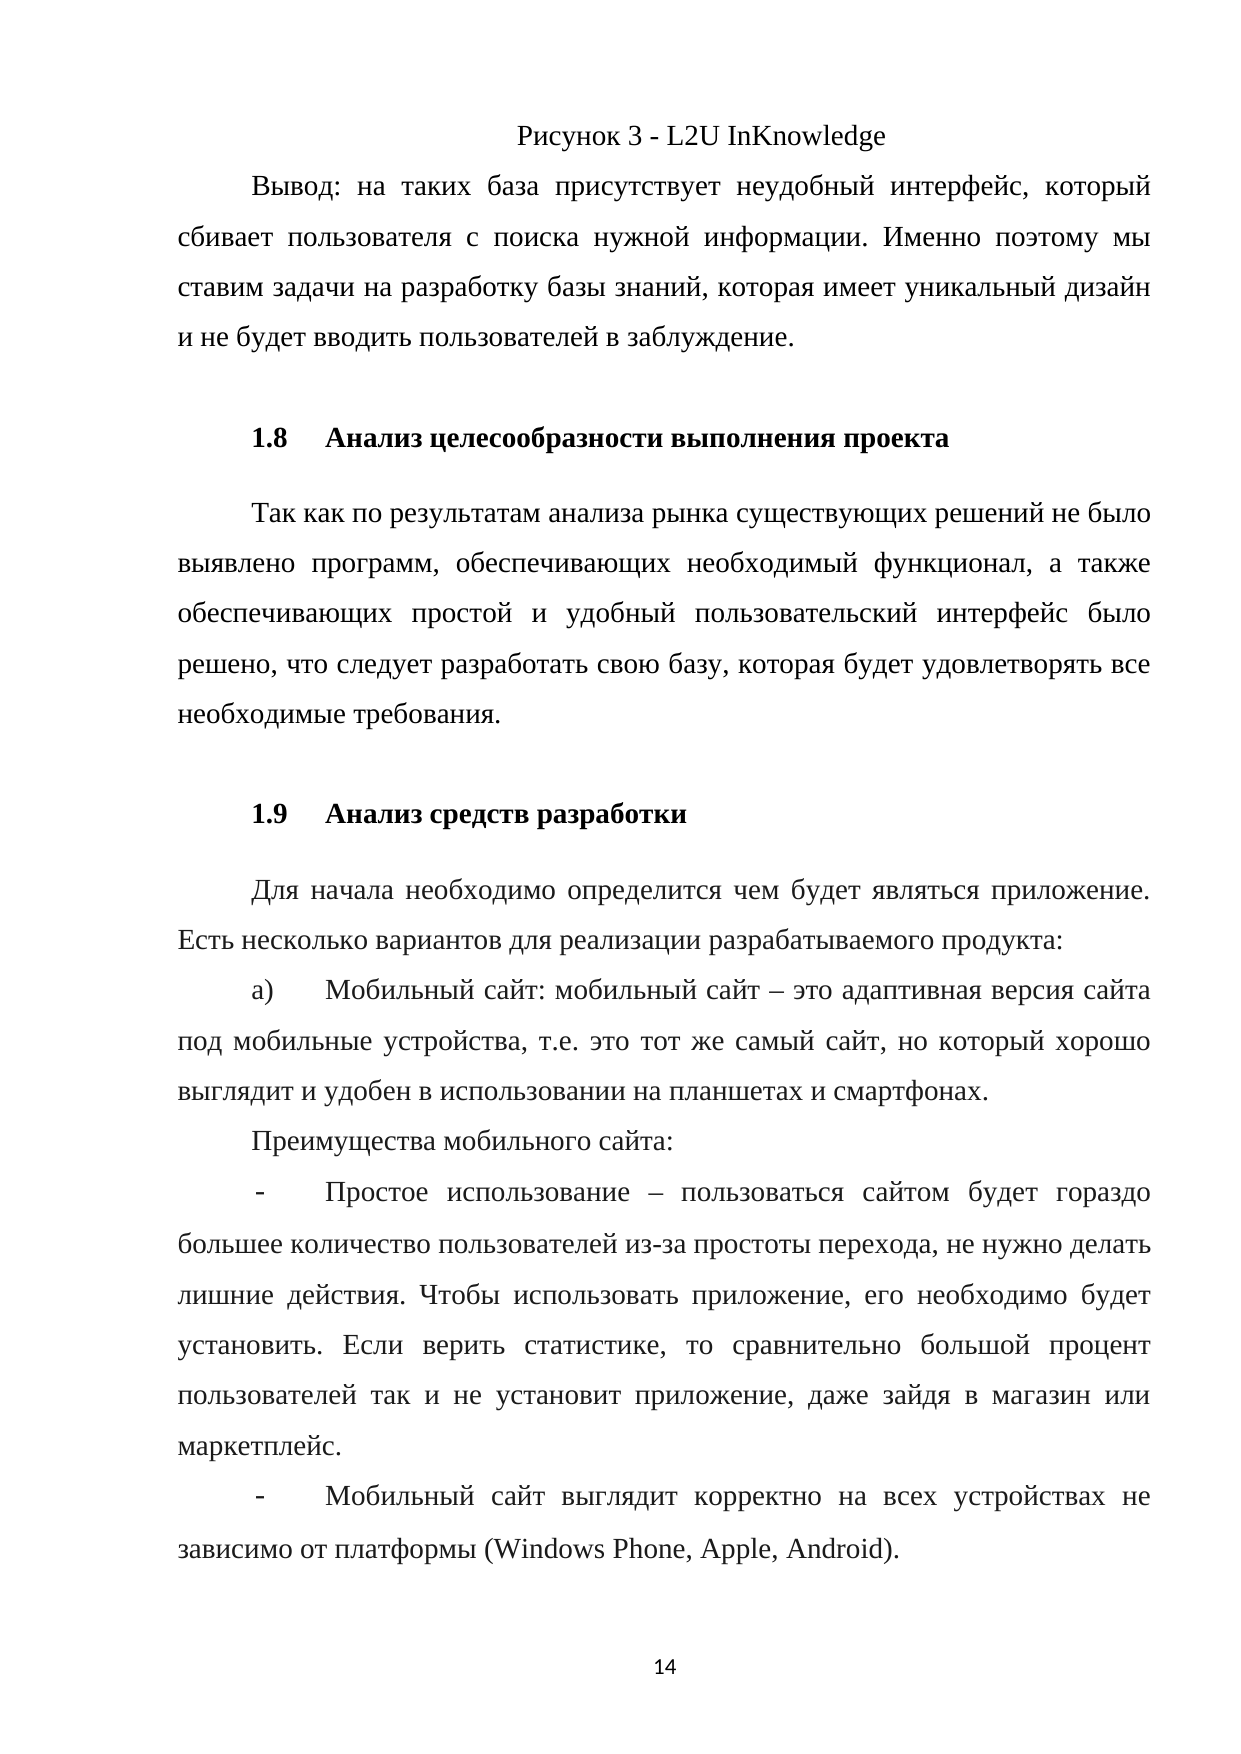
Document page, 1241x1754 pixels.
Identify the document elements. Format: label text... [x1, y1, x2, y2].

list Мобильный сайт: мобильный сайт – это адаптивная версия сайта под мобильные устройства, т.е. это тот же самый сайт, но который хорошо выглядит и удобен в использовании на планшетах и смартфонах. [177, 1056, 1152, 1107]
subtitle 1.9 Анализ средств разработки [177, 797, 1152, 830]
text Преимущества мобильного сайта: [177, 1123, 1152, 1157]
list Простое использование – пользоваться сайтом будет гораздо большее количество пользователей из-за простоты перехода, не нужно делать лишние действия. Чтобы использовать приложение, его необходимо будет установить. Если верить статистике, то сравнительно большой процент пользователей так и не установит приложение, даже зайдя в магазин или маркетплейс. [177, 1174, 1152, 1461]
subtitle 1.8 Анализ целесообразности выполнения проекта [177, 420, 1152, 453]
text Рисунок 3 - L2U InKnowledge [177, 118, 1152, 152]
text Вывод: на таких база присутствует неудобный интерфейс, который сбивает пользователя с поиска нужной информации. Именно поэтому мы ставим задачи на разработку базы знаний, которая имеет уникальный дизайн и не будет вводить пользователей в заблуждение. [177, 168, 1152, 353]
text Так как по результатам анализа рынка существующих решений не было выявлено программ, обеспечивающих необходимый функционал, а также обеспечивающих простой и удобный пользовательский интерфейс было решено, что следует разработать свою базу, которая будет удовлетворять все необходимые требования. [177, 495, 1152, 730]
list Мобильный сайт выглядит корректно на всех устройствах не зависимо от платформы (Windows Phone, Apple, Android). [177, 1478, 1152, 1564]
text Для начала необходимо определится чем будет являться приложение. Есть несколько вариантов для реализации разрабатываемого продукта: [177, 872, 1152, 956]
list Мобильный сайт: мобильный сайт – это адаптивная версия сайта под мобильные устройства, т.е. это тот же самый сайт, но который хорошо выглядит и удобен в использовании на планшетах и смартфонах. [177, 972, 1152, 1023]
